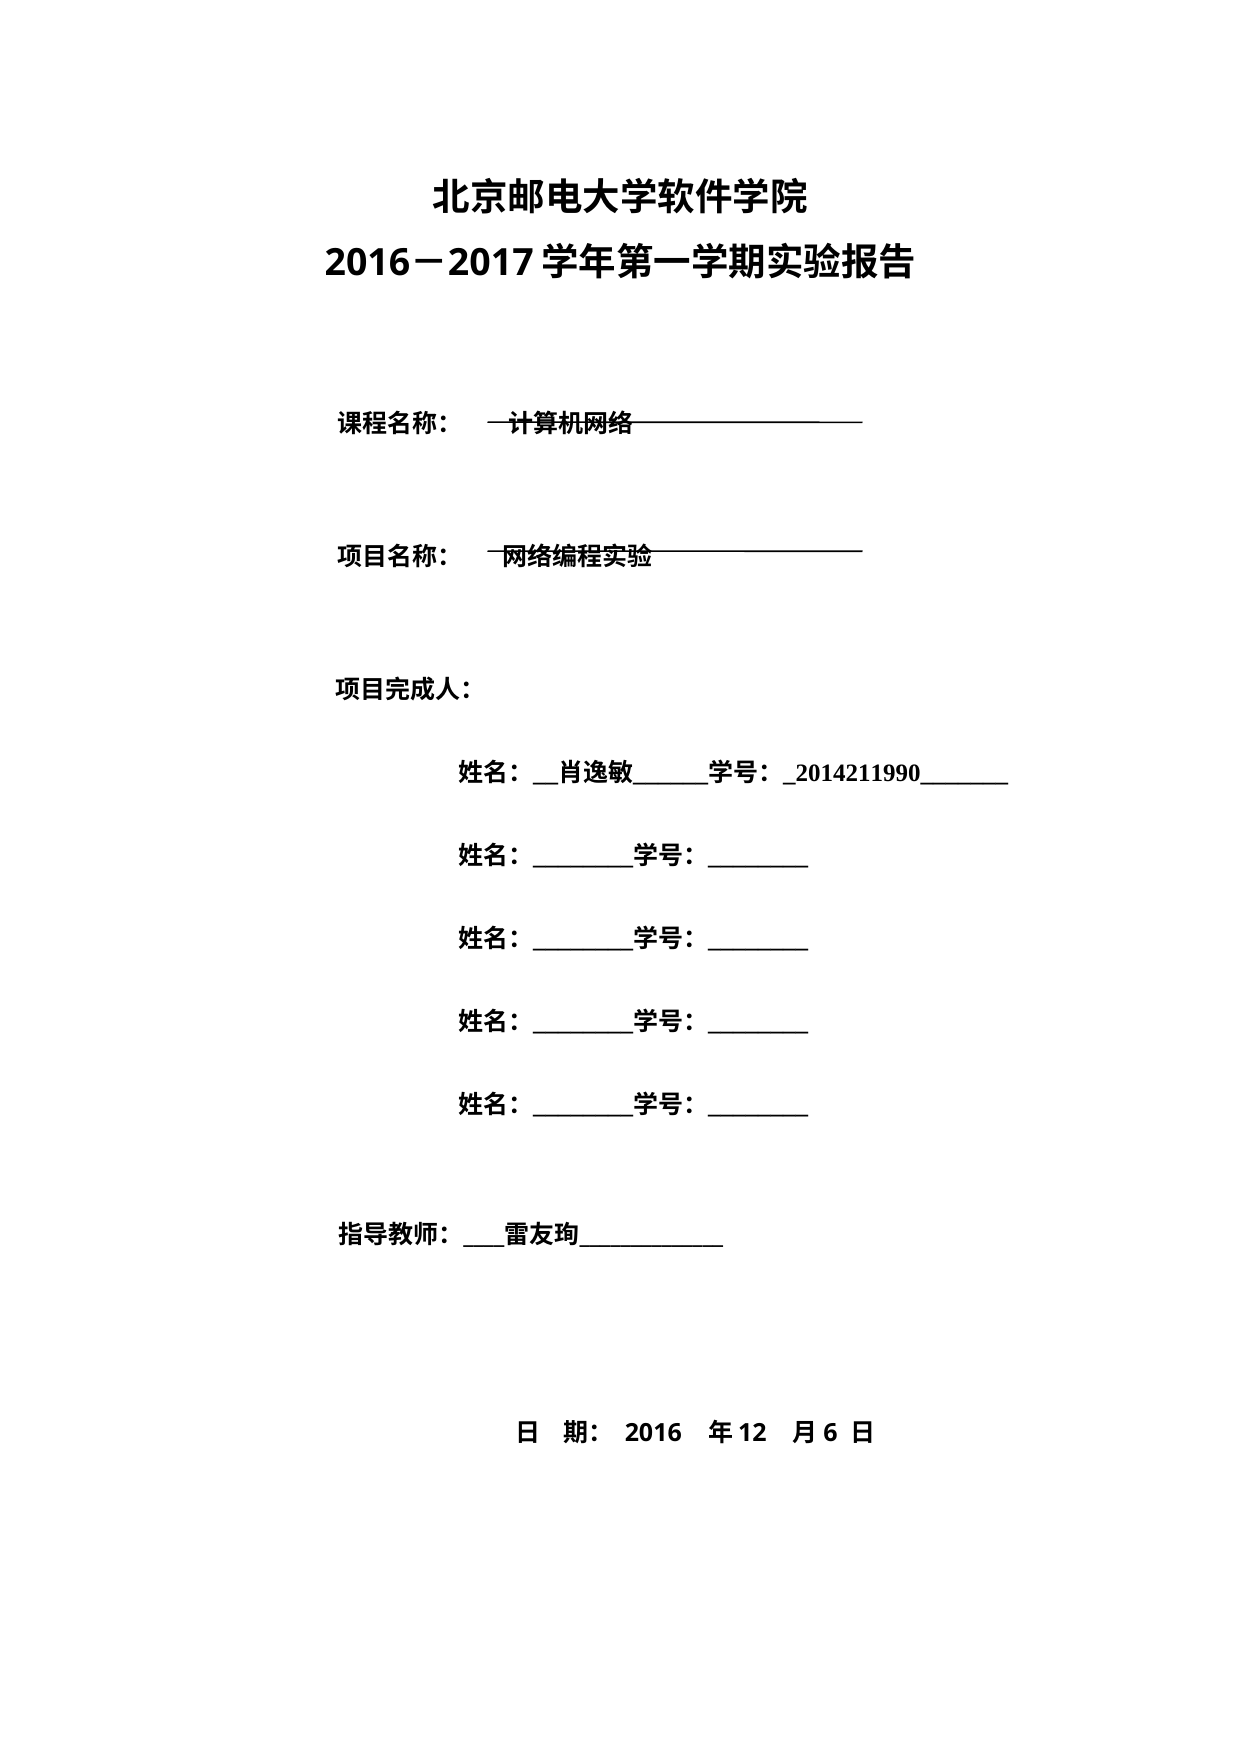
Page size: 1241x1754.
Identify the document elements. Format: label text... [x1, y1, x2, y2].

text 姓名：________学号：________ [187, 987, 1053, 1052]
text 姓名：________学号：________ [187, 1070, 1053, 1135]
text 2016－2017学年第一学期实验报告 [187, 227, 1053, 292]
text 课程名称： 计算机网络 [187, 389, 1053, 454]
text 项目完成人： [187, 655, 1053, 720]
text 北京邮电大学软件学院 [187, 162, 1053, 227]
text 姓名：________学号：________ [187, 821, 1053, 886]
text 姓名：__肖逸敏______学号：_2014211990_______ [187, 738, 1053, 803]
text 日 期： 2016 年12 月 6 日 [187, 1398, 1053, 1463]
text 姓名：________学号：________ [187, 904, 1053, 969]
text 项目名称： 网络编程实验 [187, 522, 1053, 587]
text 指导教师：____雷友珣______________ [187, 1200, 1053, 1265]
